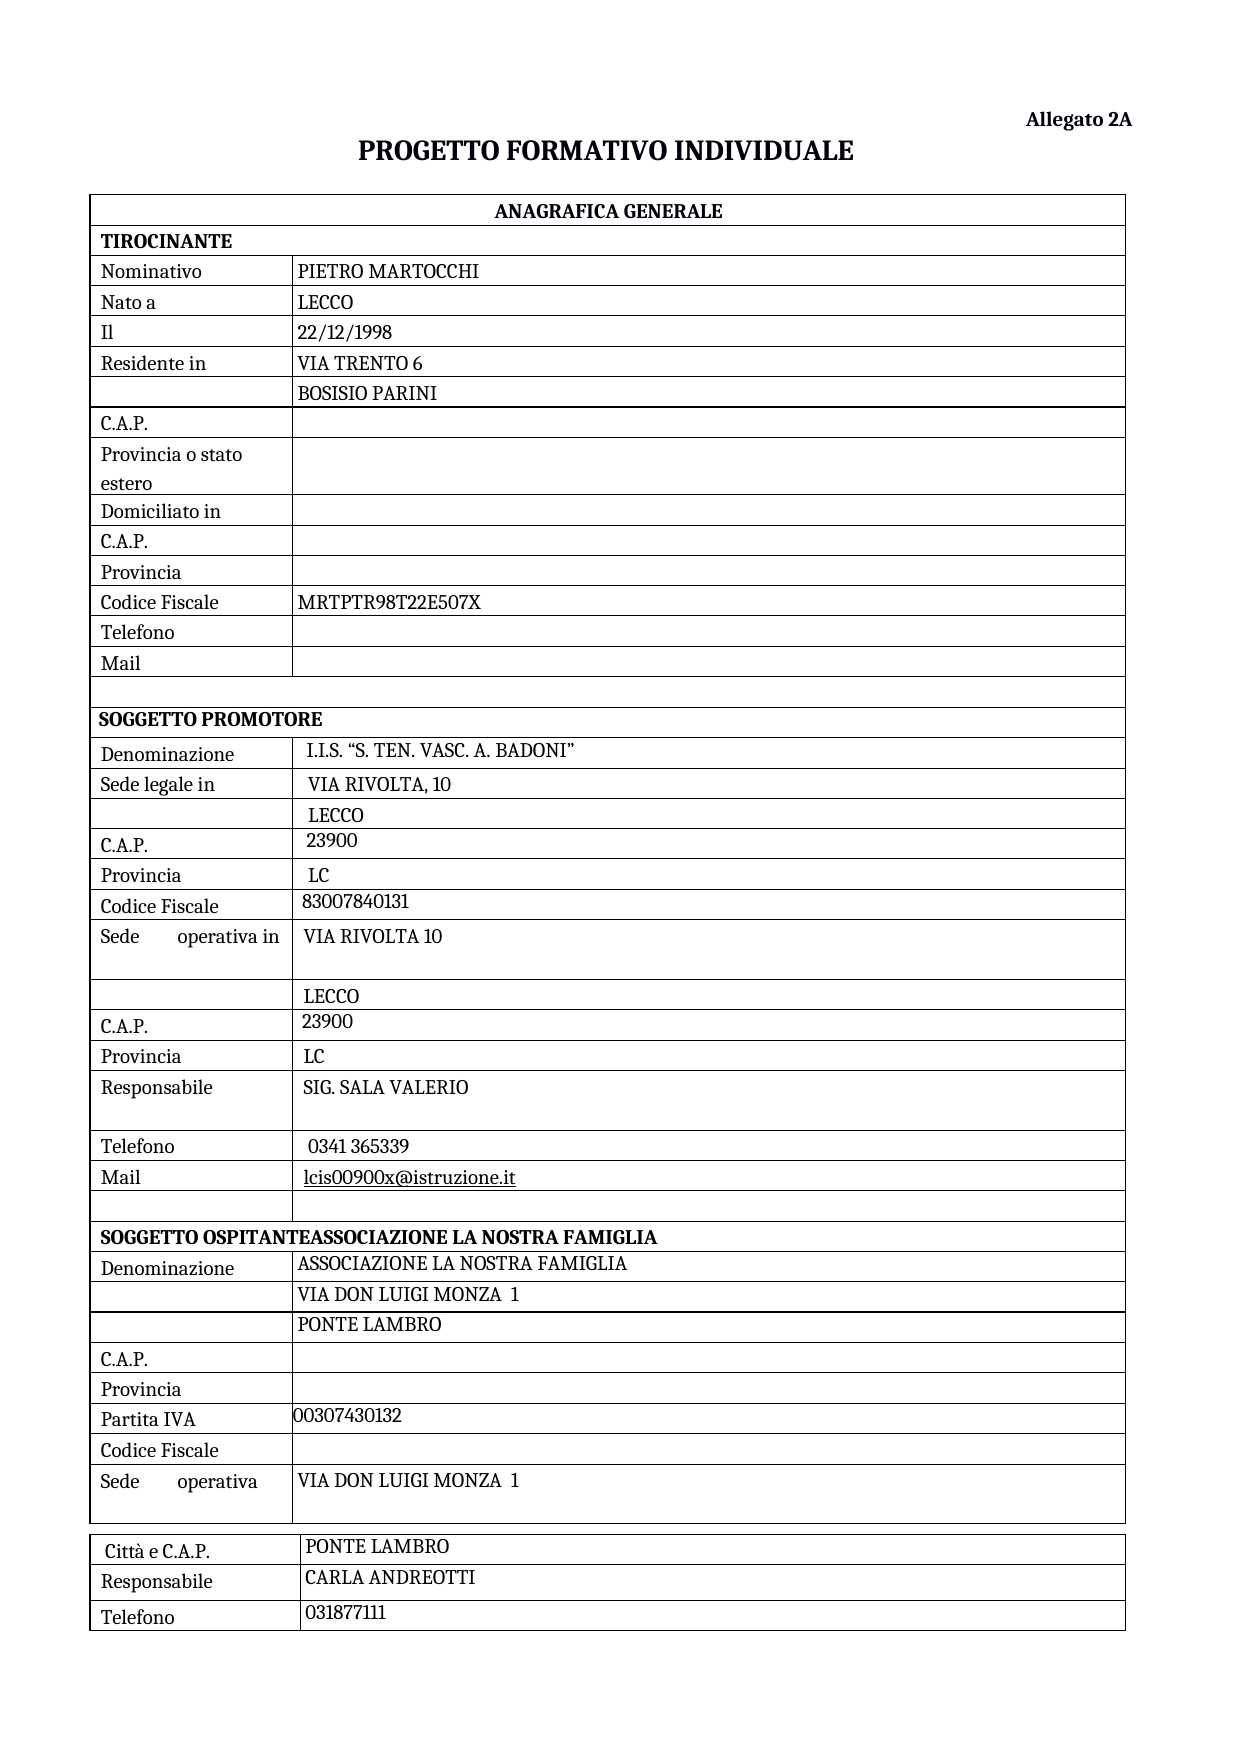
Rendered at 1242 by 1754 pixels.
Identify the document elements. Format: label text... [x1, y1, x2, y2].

table_cell Codice Fiscale [91, 586, 292, 615]
table_header Città e C.A.P. [91, 1535, 300, 1564]
table_cell [91, 980, 292, 1009]
table_cell Provincia [91, 859, 292, 889]
table_cell Partita IVA [91, 1404, 292, 1433]
table_cell VIA DON LUIGI MONZA 1 [293, 1282, 1125, 1311]
table_cell Nato a [91, 286, 292, 315]
table_cell C.A.P. [91, 526, 292, 555]
table_cell 22/12/1998 [293, 316, 1125, 346]
table_cell Codice Fiscale [91, 890, 292, 919]
table_cell SOGGETTO OSPITANTEASSOCIAZIONE LA NOSTRA FAMIGLIA [91, 1222, 1125, 1251]
table_cell [91, 1313, 292, 1342]
table_cell LC [293, 859, 1125, 889]
table_cell Mail [91, 1161, 292, 1190]
table_cell 00307430132 [293, 1404, 1125, 1433]
table_cell [91, 1282, 292, 1311]
table_cell Telefono [91, 1131, 292, 1160]
table_cell I.I.S. “S. TEN. VASC. A. BADONI” [293, 738, 1125, 767]
table_cell Provincia [91, 556, 292, 585]
table_cell VIA RIVOLTA, 10 [293, 769, 1125, 798]
table_cell Domiciliato in [91, 495, 292, 524]
table_cell LECCO [293, 286, 1125, 315]
table_cell Il [91, 316, 292, 346]
table_cell C.A.P. [91, 829, 292, 858]
table_cell CARLA ANDREOTTI [301, 1565, 1125, 1600]
table_header PONTE LAMBRO [301, 1535, 1125, 1564]
table_cell 23900 [293, 1010, 1125, 1039]
table_cell Provincia o stato estero [91, 438, 292, 494]
table_cell 031877111 [301, 1601, 1125, 1630]
table_header ANAGRAFICA GENERALE [91, 195, 1125, 224]
table_cell [293, 1343, 1125, 1372]
table_cell Denominazione [91, 738, 292, 767]
table_cell VIA DON LUIGI MONZA 1 [293, 1465, 1125, 1523]
table_cell [293, 1373, 1125, 1402]
table_cell 83007840131 [293, 890, 1125, 919]
table_cell Sede operativa in [91, 920, 292, 979]
table_cell [293, 408, 1125, 437]
text PROGETTO FORMATIVO INDIVIDUALE [358, 134, 1154, 168]
table_cell [293, 616, 1125, 646]
table_cell Mail [91, 647, 292, 676]
table_cell Denominazione [91, 1252, 292, 1281]
table_cell LC [293, 1041, 1125, 1070]
table_cell [293, 495, 1125, 524]
table_cell Provincia [91, 1041, 292, 1070]
table_cell lcis00900x@istruzione.it [293, 1161, 1125, 1190]
table_cell Residente in [91, 347, 292, 376]
table_cell [293, 526, 1125, 555]
table_cell MRTPTR98T22E507X [293, 586, 1125, 615]
table_cell BOSISIO PARINI [293, 377, 1125, 406]
table_cell Telefono [91, 616, 292, 646]
table_cell [91, 799, 292, 828]
table_cell Provincia [91, 1373, 292, 1402]
table_cell [293, 647, 1125, 676]
table_cell TIROCINANTE [91, 226, 1125, 255]
table_cell Sede legale in [91, 769, 292, 798]
table_cell Responsabile [91, 1071, 292, 1129]
table_cell Sede operativa [91, 1465, 292, 1523]
table_cell LECCO [293, 799, 1125, 828]
table_cell VIA RIVOLTA 10 [293, 920, 1125, 979]
table_cell PONTE LAMBRO [293, 1313, 1125, 1342]
table_cell [91, 377, 292, 406]
table_cell C.A.P. [91, 1010, 292, 1039]
table_cell C.A.P. [91, 1343, 292, 1372]
table_cell [293, 1434, 1125, 1463]
table_cell [293, 556, 1125, 585]
table_cell ASSOCIAZIONE LA NOSTRA FAMIGLIA [293, 1252, 1125, 1281]
table_cell VIA TRENTO 6 [293, 347, 1125, 376]
table_cell Responsabile [91, 1565, 300, 1600]
table_cell SOGGETTO PROMOTORE [91, 708, 1125, 737]
table_cell 23900 [293, 829, 1125, 858]
table_cell C.A.P. [91, 408, 292, 437]
table_cell [293, 438, 1125, 494]
table_cell LECCO [293, 980, 1125, 1009]
table_cell PIETRO MARTOCCHI [293, 256, 1125, 285]
table_cell 0341 365339 [293, 1131, 1125, 1160]
table_cell Telefono [91, 1601, 300, 1630]
table_cell SIG. SALA VALERIO [293, 1071, 1125, 1129]
text Allegato 2A [90, 104, 1132, 132]
table_cell [91, 677, 1125, 707]
table_cell Nominativo [91, 256, 292, 285]
table_cell Codice Fiscale [91, 1434, 292, 1463]
table_cell [293, 1191, 1125, 1221]
table_cell [91, 1191, 292, 1221]
